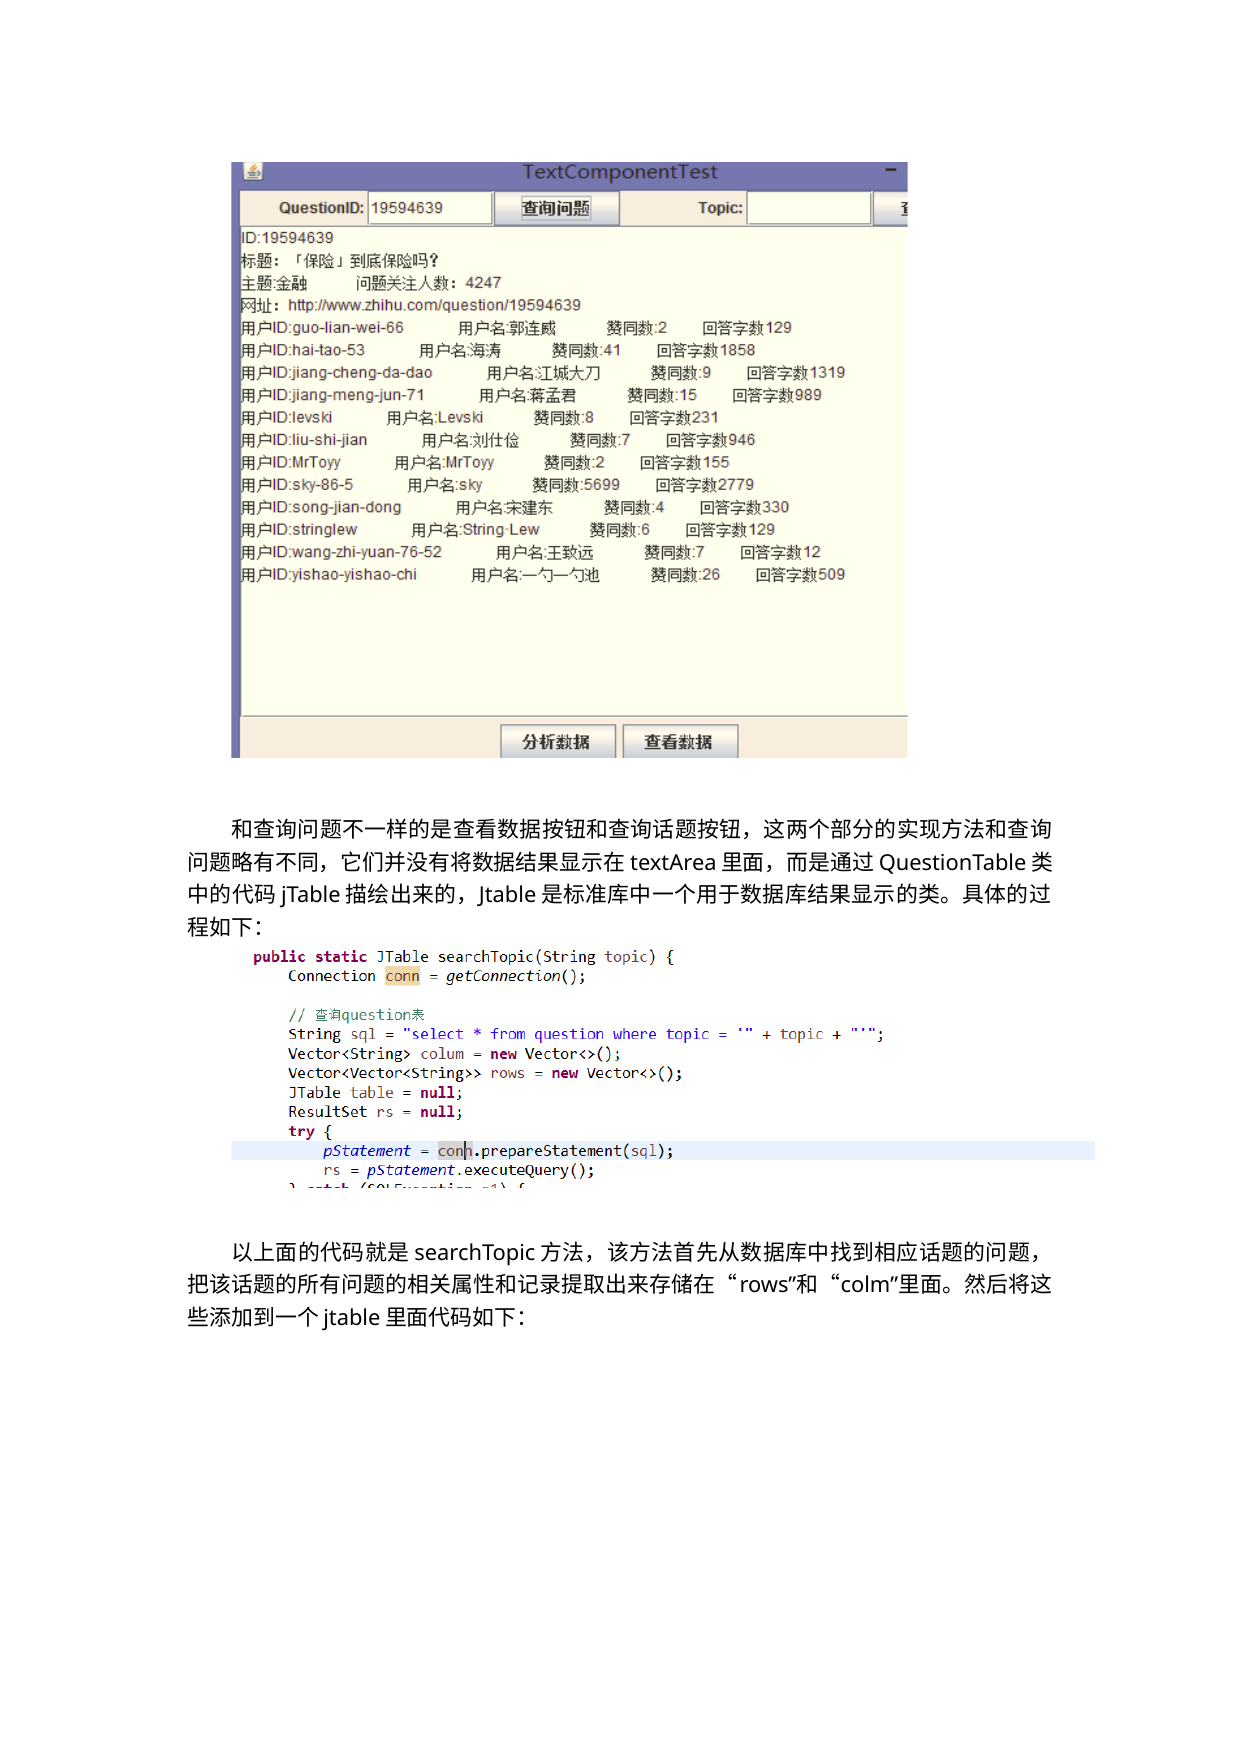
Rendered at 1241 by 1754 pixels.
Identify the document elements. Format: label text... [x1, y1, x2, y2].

picture [231, 942, 1096, 1188]
text 以上面的代码就是searchTopic方法，该方法首先从数据库中找到相应话题的问题，把该话题的所有问题的相关属性和记录提取出来存储在“rows”和“colm”里面。然后将这些添加到一个jtable里面代码如下： [187, 1234, 1053, 1332]
text 和查询问题不一样的是查看数据按钮和查询话题按钮，这两个部分的实现方法和查询问题略有不同，它们并没有将数据结果显示在textArea里面，而是通过QuestionTable类中的代码jTable描绘出来的，Jtable是标准库中一个用于数据库结果显示的类。具体的过程如下： [187, 812, 1053, 942]
picture [231, 162, 908, 758]
